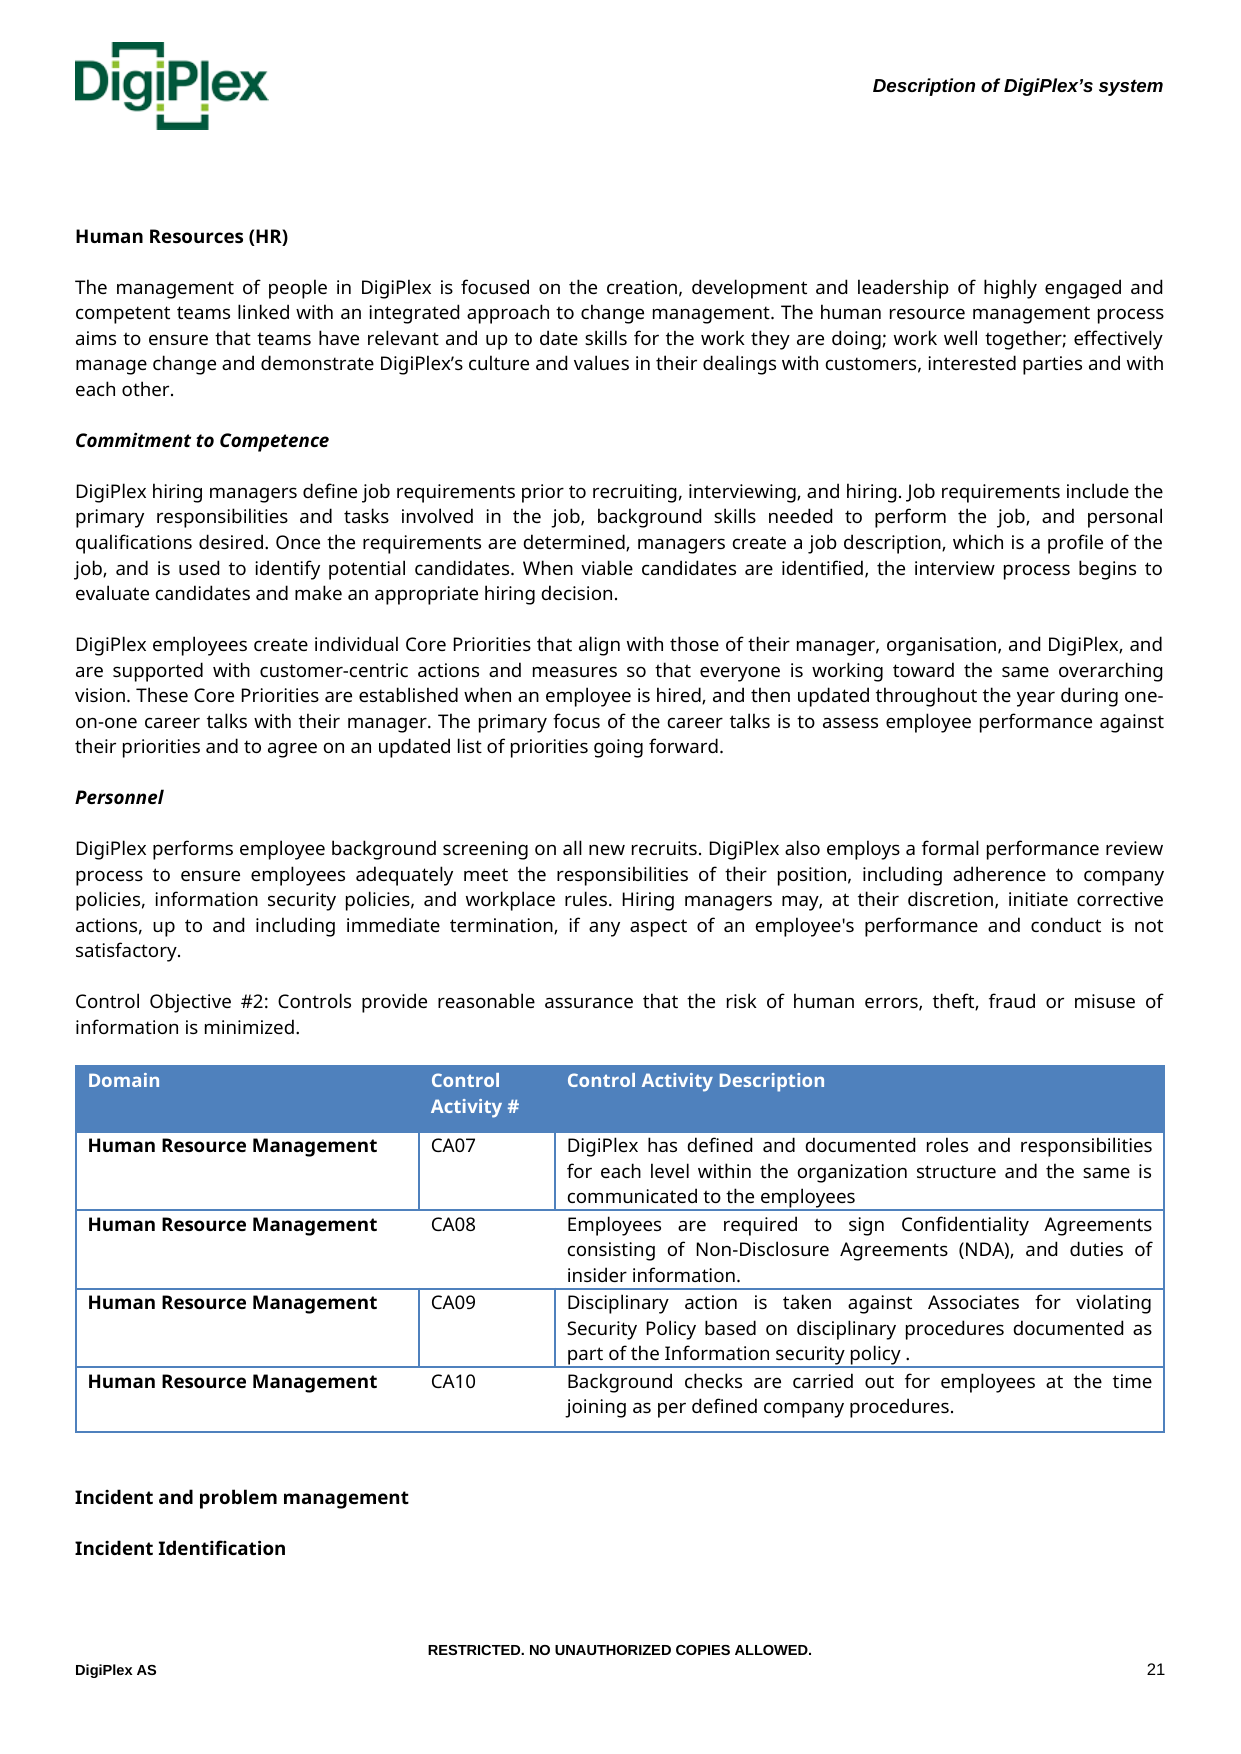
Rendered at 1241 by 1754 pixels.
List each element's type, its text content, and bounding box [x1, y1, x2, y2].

table_cell Human Resource Management [77, 1290, 418, 1366]
text DigiPlex employees create individual Core Priorities that align with those of their manager, organisation, and DigiPlex, and are supported with customer-centric actions and measures so that everyone is working toward the same overarching vision. These Core Priorities are established when an employee is hired, and then updated throughout the year during one-on-one career talks with their manager. The primary focus of the career talks is to assess employee performance against their priorities and to agree on an updated list of priorities going forward. [75, 631, 1165, 759]
table_cell Background checks are carried out for employees at the time joining as per defined company procedures. [555, 1368, 1163, 1431]
text Control Objective #2: Controls provide reasonable assurance that the risk of human errors, theft, fraud or misuse of information is minimized. [75, 989, 1165, 1040]
text DigiPlex hiring managers define job requirements prior to recruiting, interviewing, and hiring. Job requirements include the primary responsibilities and tasks involved in the job, background skills needed to perform the job, and personal qualifications desired. Once the requirements are determined, managers create a job description, which is a profile of the job, and is used to identify potential candidates. When viable candidates are identified, the interview process begins to evaluate candidates and make an appropriate hiring decision. [75, 478, 1165, 606]
table_cell Employees are required to sign Confidentiality Agreements consisting of Non-Disclosure Agreements (NDA), and duties of insider information. [555, 1211, 1163, 1288]
text Commitment to Competence [75, 427, 1165, 453]
table_header Domain [77, 1068, 419, 1130]
table_cell Human Resource Management [77, 1368, 419, 1431]
table_cell CA09 [420, 1290, 554, 1366]
table_header Control Activity Description [555, 1068, 1163, 1130]
table_cell Human Resource Management [77, 1211, 419, 1288]
picture [75, 42, 269, 130]
table_cell CA07 [420, 1133, 554, 1209]
table_cell CA10 [419, 1368, 555, 1431]
text DigiPlex performs employee background screening on all new recruits. DigiPlex also employs a formal performance review process to ensure employees adequately meet the responsibilities of their position, including adherence to company policies, information security policies, and workplace rules. Hiring managers may, at their discretion, initiate corrective actions, up to and including immediate termination, if any aspect of an employee's performance and conduct is not satisfactory. [75, 836, 1165, 963]
text Personnel [75, 784, 1165, 810]
text Human Resources (HR) [75, 223, 1165, 249]
table_cell Disciplinary action is taken against Associates for violating Security Policy based on disciplinary procedures documented as part of the Information security policy . [556, 1290, 1163, 1366]
text The management of people in DigiPlex is focused on the creation, development and leadership of highly engaged and competent teams linked with an integrated approach to change management. The human resource management process aims to ensure that teams have relevant and up to date skills for the work they are doing; work well together; effectively manage change and demonstrate DigiPlex’s culture and values in their dealings with customers, interested parties and with each other. [75, 274, 1165, 402]
table_cell Human Resource Management [77, 1133, 418, 1209]
table_header Control Activity # [419, 1068, 555, 1130]
table_cell DigiPlex has defined and documented roles and responsibilities for each level within the organization structure and the same is communicated to the employees [556, 1133, 1163, 1209]
text Incident and problem management [75, 1484, 1165, 1510]
table_cell CA08 [419, 1211, 555, 1288]
text Incident Identification [75, 1535, 1165, 1561]
